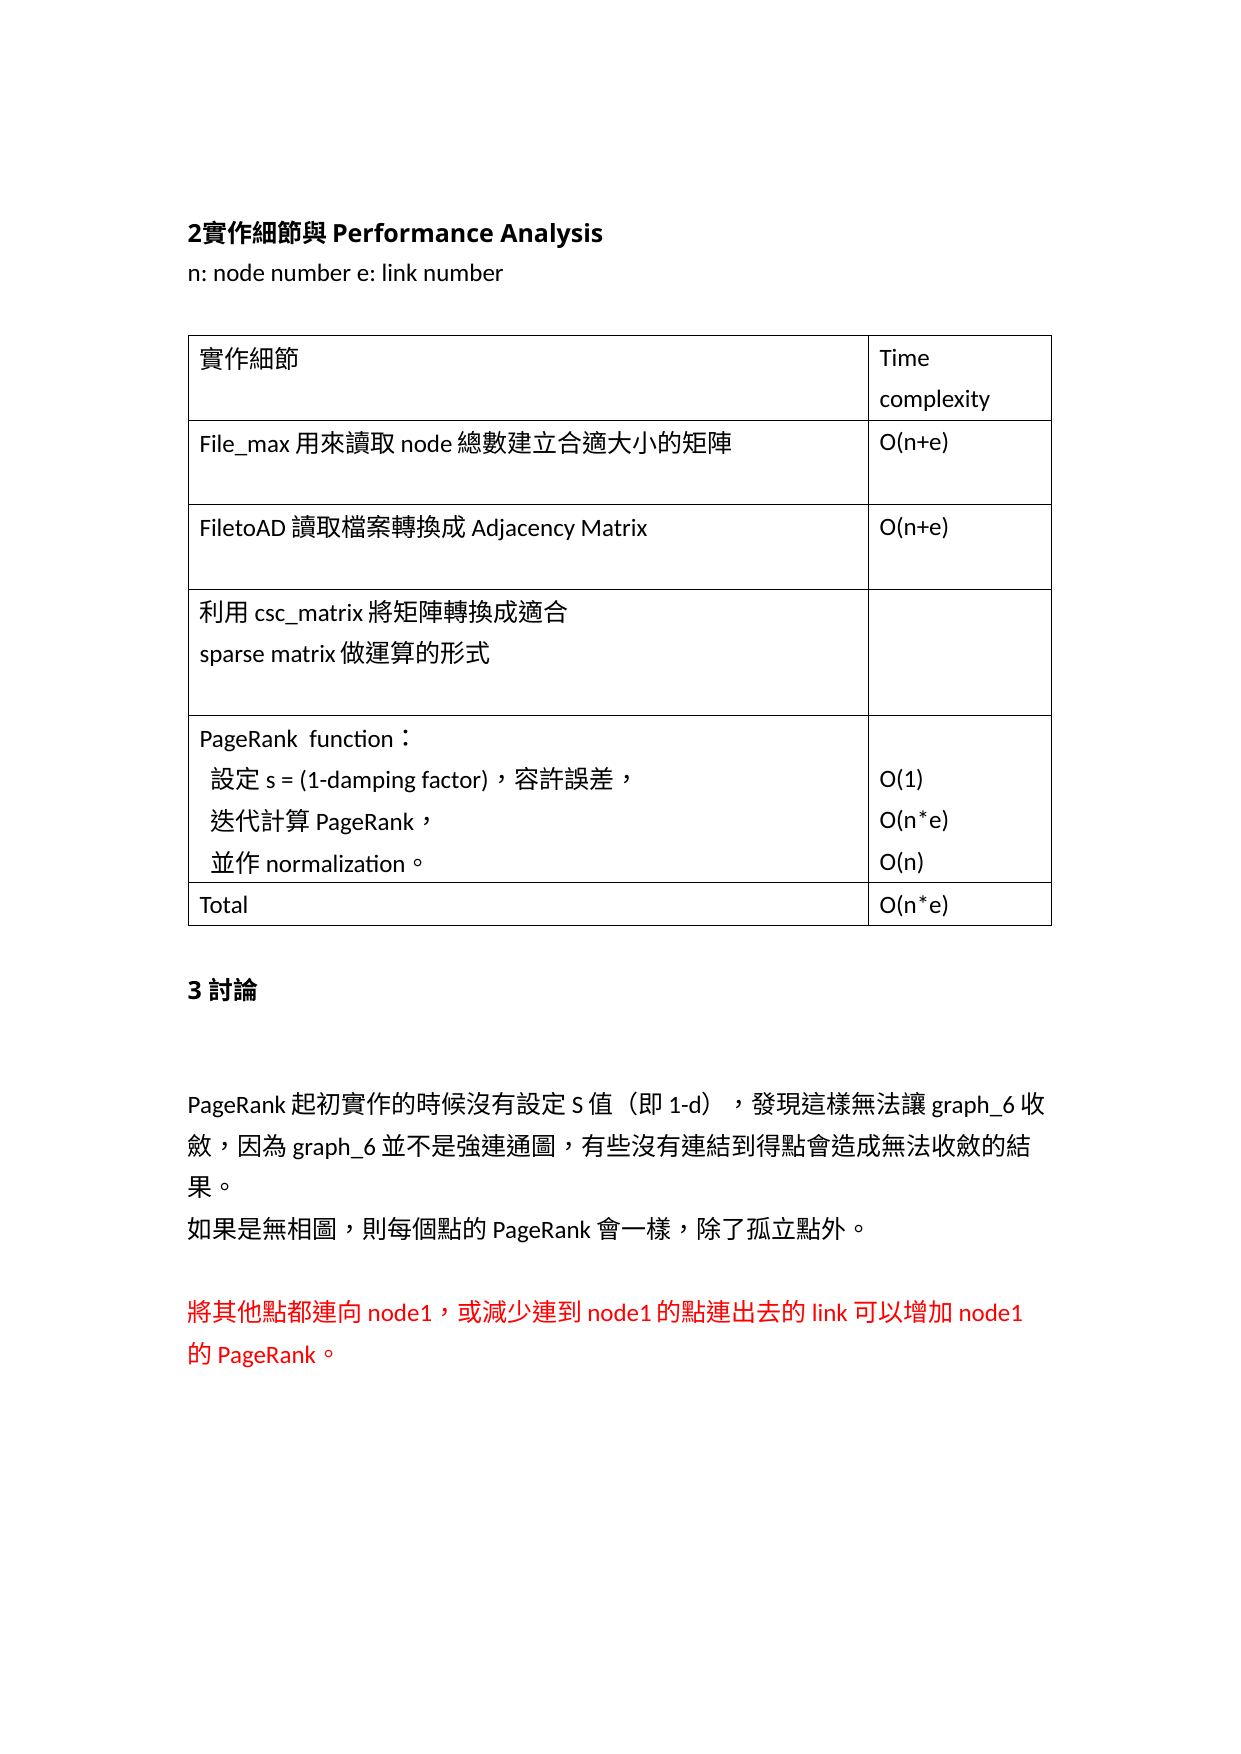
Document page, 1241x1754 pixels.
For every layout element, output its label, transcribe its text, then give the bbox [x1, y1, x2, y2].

table_cell [869, 590, 1051, 714]
table_cell 利用csc_matrix 將矩陣轉換成適合 sparse matrix做運算的形式 [189, 590, 868, 714]
table_cell O(n+e) [869, 421, 1051, 504]
table_cell O(1) O(n*e) O(n) [869, 716, 1051, 882]
subtitle 討論 [187, 968, 1053, 1009]
table_header Time complexity [869, 336, 1051, 420]
text 將其他點都連向node1，或減少連到node1的點連出去的link 可以增加node1的PageRank。 [187, 1290, 1053, 1373]
table_cell FiletoAD 讀取檔案轉換成Adjacency Matrix [189, 505, 868, 588]
table_cell O(n*e) [869, 883, 1051, 925]
text n: node number e: link number [187, 252, 1053, 294]
table_header 實作細節 [189, 336, 868, 420]
text 如果是無相圖，則每個點的PageRank會一樣，除了孤立點外。 [187, 1207, 1053, 1248]
subtitle 實作細節與Performance Analysis [187, 210, 1053, 252]
table_cell O(n+e) [869, 505, 1051, 588]
table_cell File_max 用來讀取node總數建立合適大小的矩陣 [189, 421, 868, 504]
table_cell PageRank function： 設定s = (1-damping factor)，容許誤差， 迭代計算PageRank， 並作normalization。 [189, 716, 868, 882]
text PageRank 起初實作的時候沒有設定S值（即1-d），發現這樣無法讓graph_6收斂，因為graph_6並不是強連通圖，有些沒有連結到得點會造成無法收斂的結果。 [187, 1082, 1053, 1207]
table_cell Total [189, 883, 868, 925]
